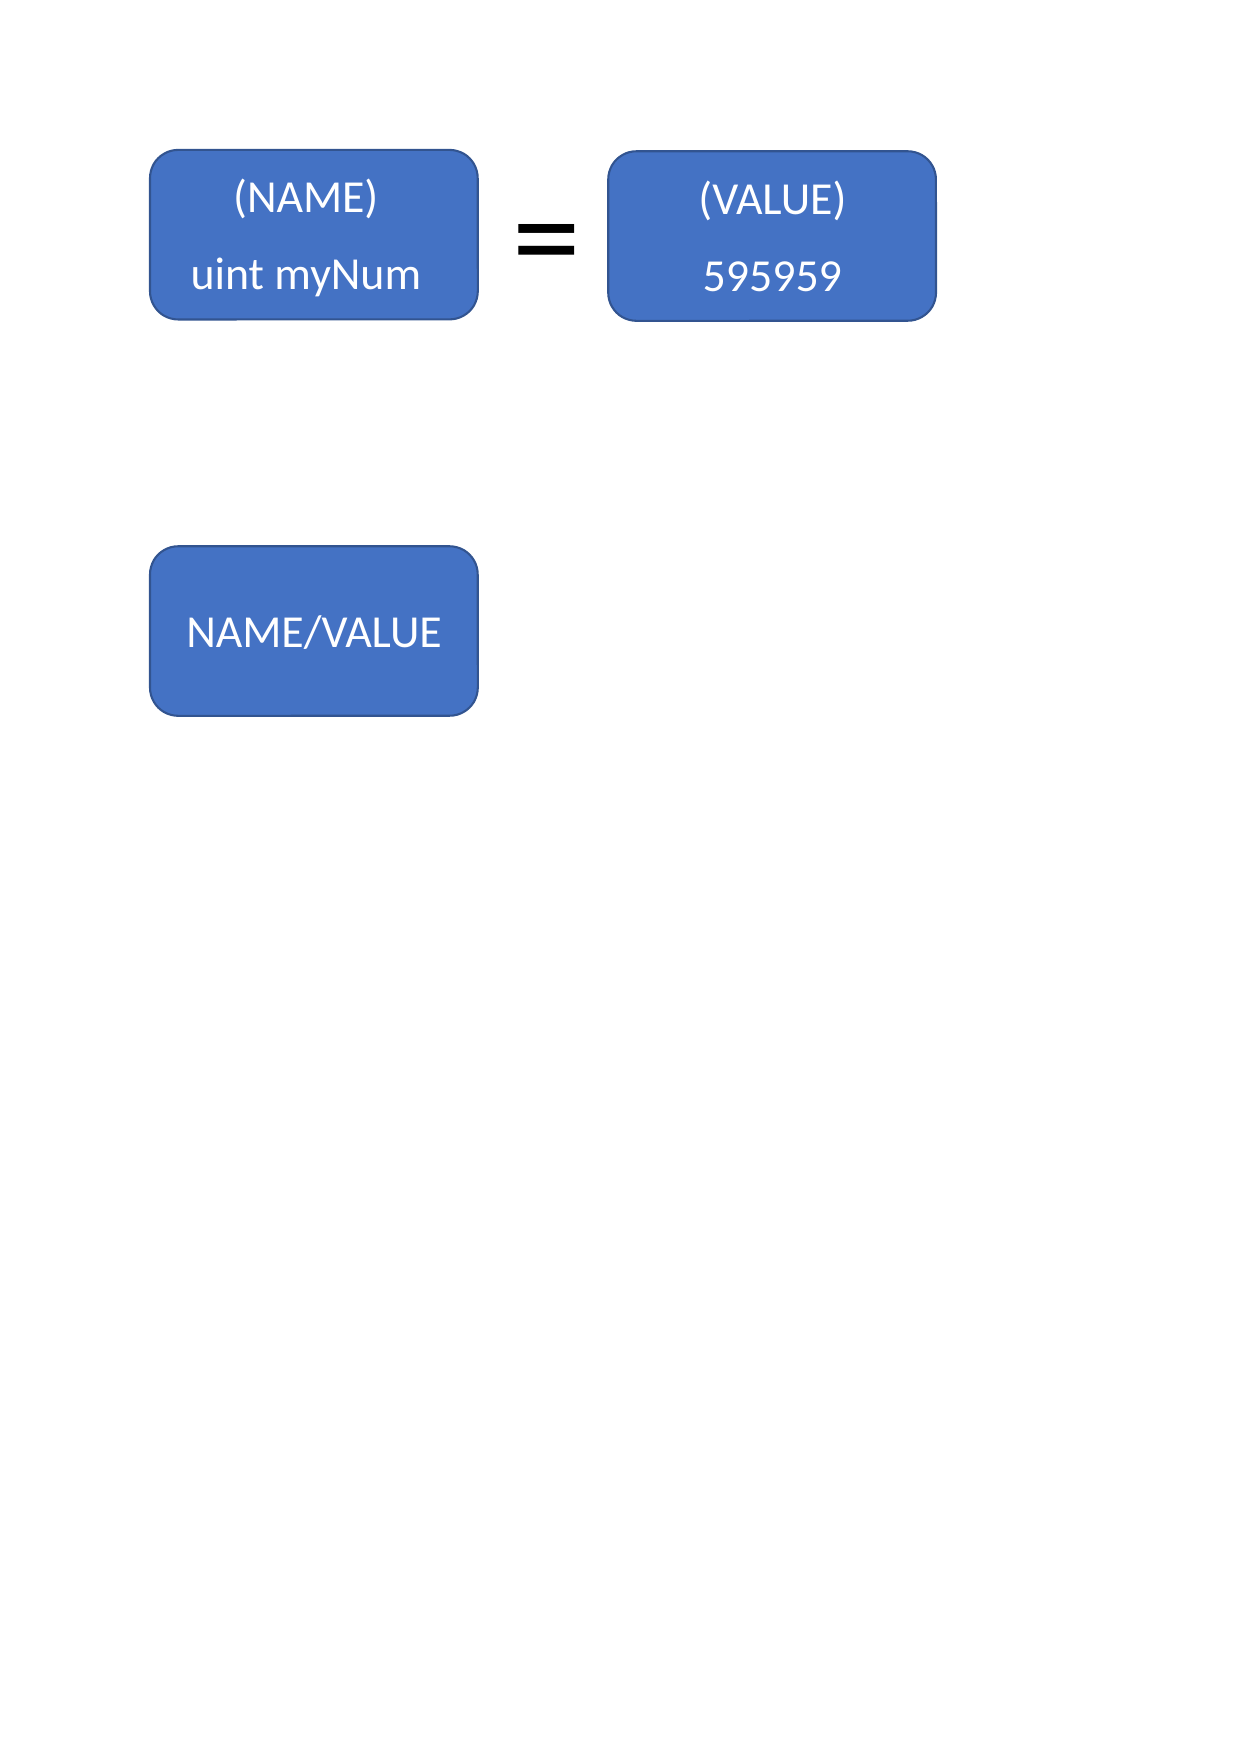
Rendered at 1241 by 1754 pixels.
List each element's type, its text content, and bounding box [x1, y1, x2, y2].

text = [461, 150, 629, 318]
text = [150, 150, 167, 167]
text = [150, 302, 164, 318]
text = [915, 150, 1090, 318]
